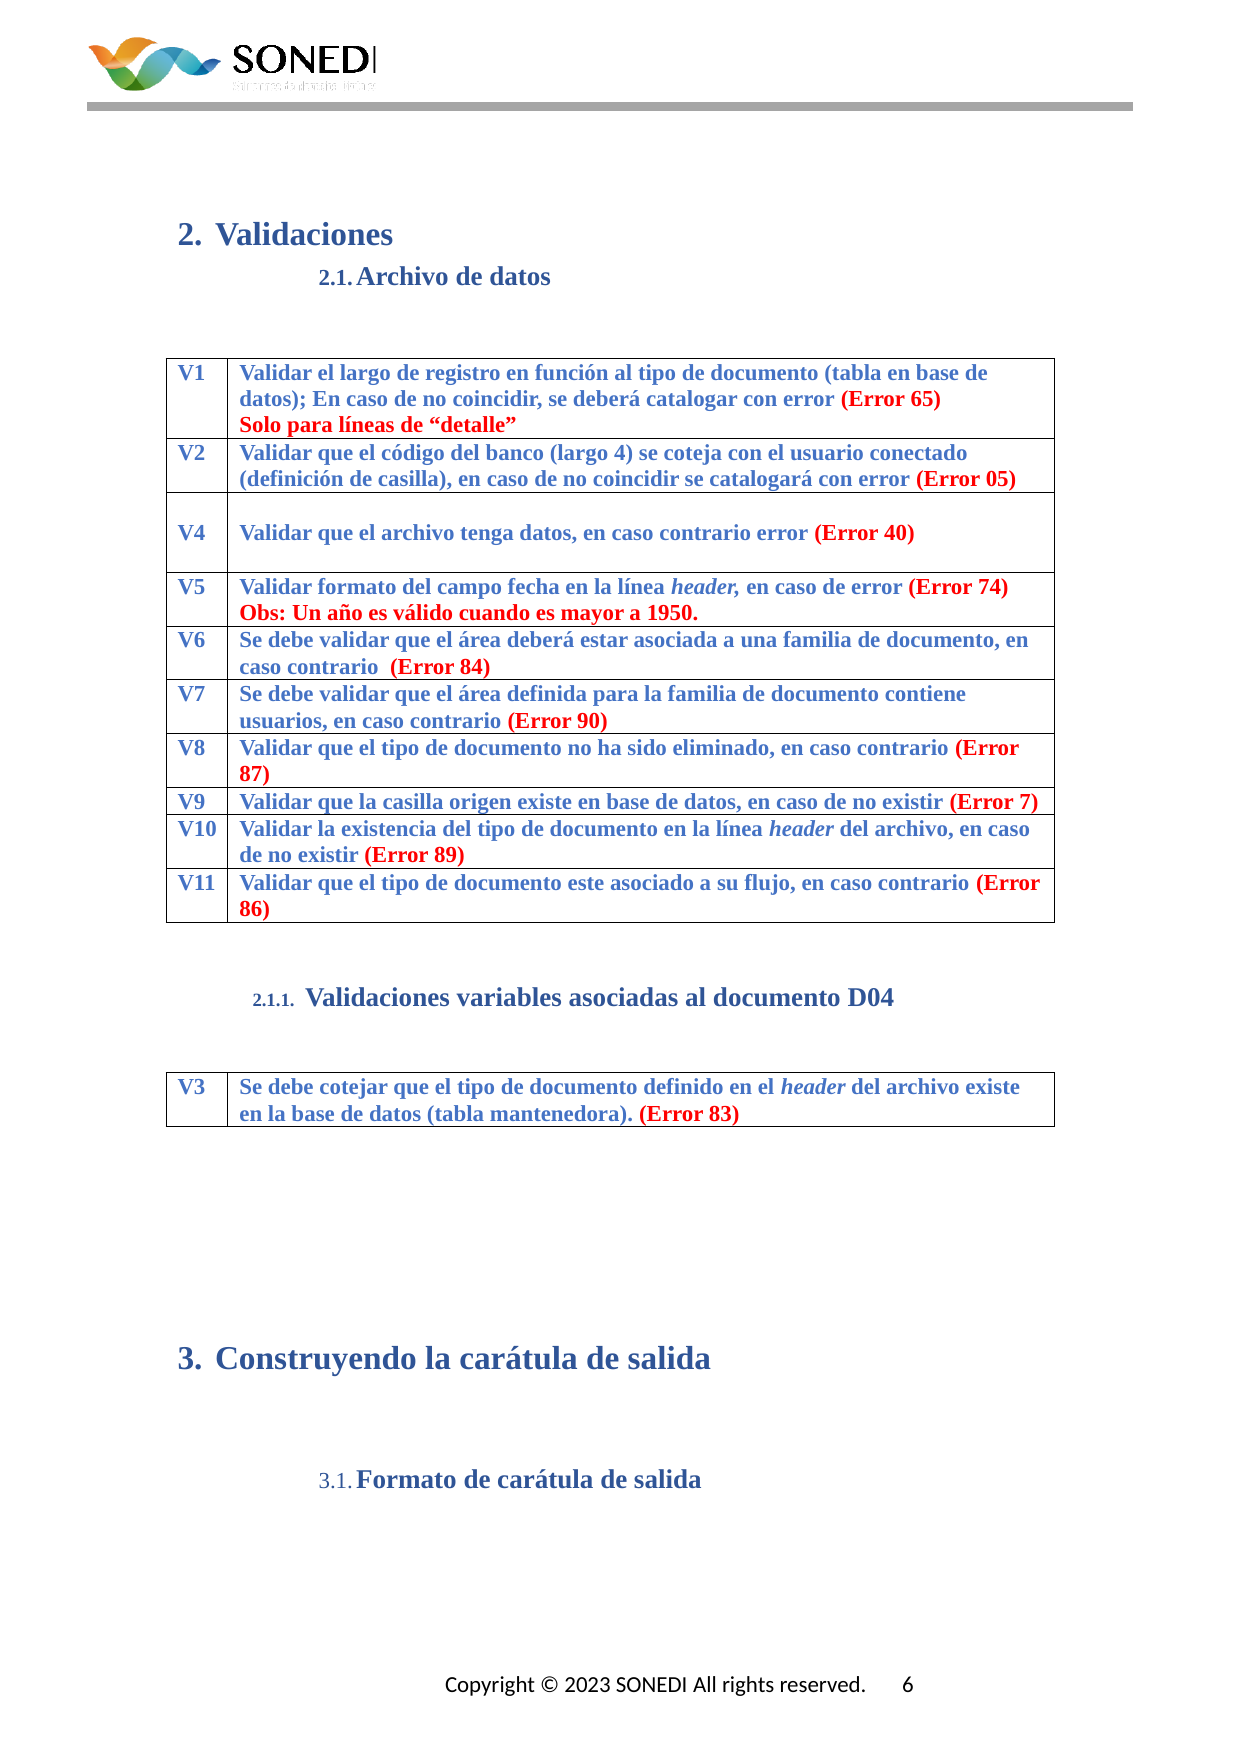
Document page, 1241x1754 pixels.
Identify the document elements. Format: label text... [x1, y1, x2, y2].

table_cell Validar que el tipo de documento no ha sido eliminado, en caso contrario (Error 87) [228, 734, 1054, 787]
subtitle Validaciones variables asociadas al documento D04 [252, 981, 1181, 1012]
table_cell V11 [167, 869, 227, 922]
subtitle Validaciones [177, 214, 1181, 252]
table_cell Validar que el código del banco (largo 4) se coteja con el usuario conectado (definición de casilla), en caso de no coincidir se catalogará con error (Error 05) [228, 439, 1054, 492]
table_cell Validar formato del campo fecha en la línea header, en caso de error (Error 74) Obs: Un año es válido cuando es mayor a 1950. [228, 573, 1054, 626]
table_cell V2 [167, 439, 227, 492]
table_header V1 [167, 359, 227, 438]
table_cell Validar que la casilla origen existe en base de datos, en caso de no existir (Error 7) [228, 788, 1054, 814]
table_cell Se debe validar que el área definida para la familia de documento contiene usuarios, en caso contrario (Error 90) [228, 680, 1054, 733]
table_cell V9 [167, 788, 227, 814]
table_cell V4 [167, 493, 227, 572]
table_cell V10 [167, 815, 227, 868]
subtitle Construyendo la carátula de salida [177, 1338, 1181, 1376]
table_cell Validar la existencia del tipo de documento en la línea header del archivo, en caso de no existir (Error 89) [228, 815, 1054, 868]
table_cell V6 [167, 627, 227, 679]
table_cell V7 [167, 680, 227, 733]
table_header Se debe cotejar que el tipo de documento definido en el header del archivo existe en la base de datos (tabla mantenedora). (Error 83) [228, 1073, 1054, 1126]
subtitle Formato de carátula de salida [318, 1463, 1181, 1494]
table_cell Se debe validar que el área deberá estar asociada a una familia de documento, en caso contrario (Error 84) [228, 627, 1054, 679]
table_cell V8 [167, 734, 227, 787]
table_header Validar el largo de registro en función al tipo de documento (tabla en base de datos); En caso de no coincidir, se deberá catalogar con error (Error 65) Solo para líneas de “detalle” [228, 359, 1054, 438]
table_cell Validar que el archivo tenga datos, en caso contrario error (Error 40) [228, 493, 1054, 572]
table_cell Validar que el tipo de documento este asociado a su flujo, en caso contrario (Error 86) [228, 869, 1054, 922]
table_cell V5 [167, 573, 227, 626]
table_header V3 [167, 1073, 227, 1126]
subtitle Archivo de datos [318, 259, 1181, 291]
picture [87, 37, 376, 91]
